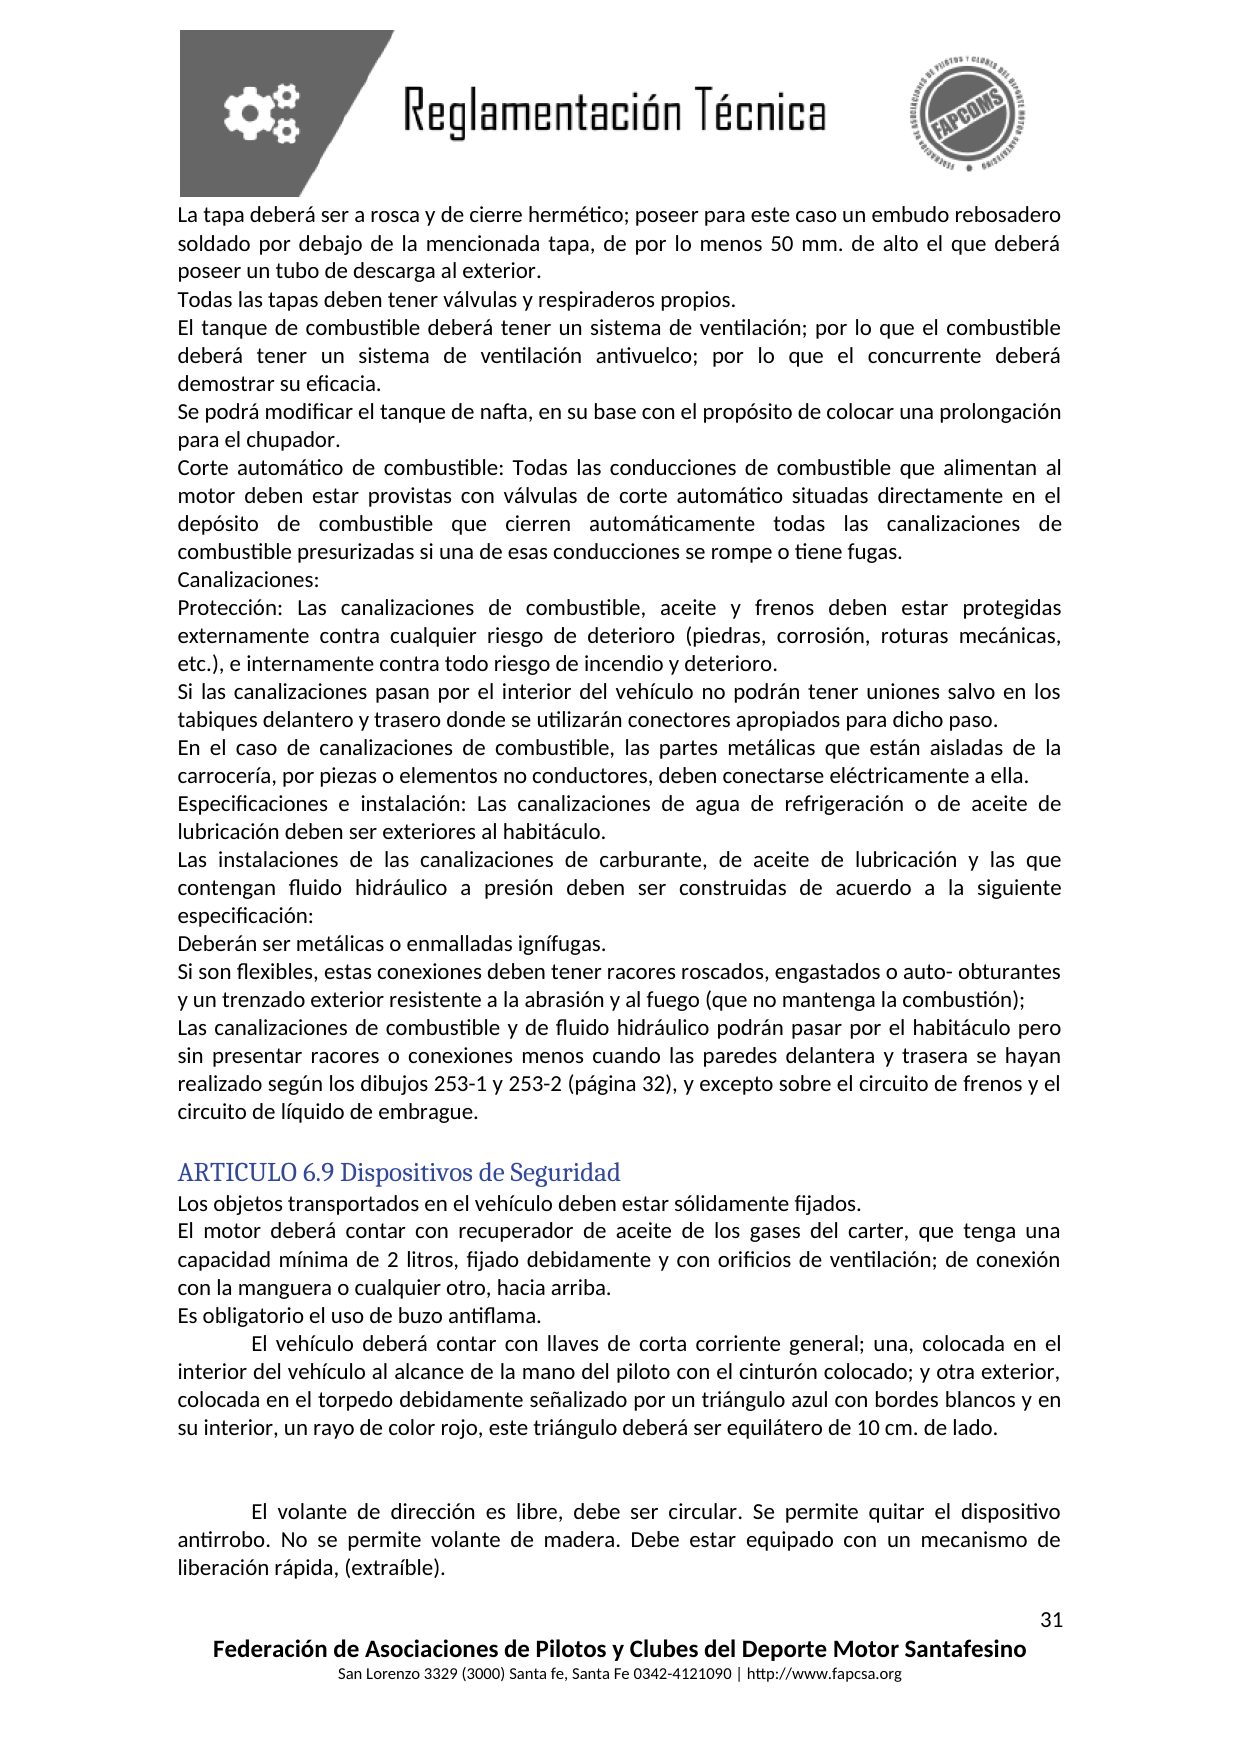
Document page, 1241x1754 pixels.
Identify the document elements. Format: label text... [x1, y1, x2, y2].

text El tanque de combustible deberá tener un sistema de ventilación; por lo que el combustible deberá tener un sistema de ventilación antivuelco; por lo que el concurrente deberá demostrar su eficacia. [177, 313, 1063, 397]
text Las instalaciones de las canalizaciones de carburante, de aceite de lubricación y las que contengan fluido hidráulico a presión deben ser construidas de acuerdo a la siguiente especificación: [177, 845, 1063, 929]
text Se podrá modificar el tanque de nafta, en su base con el propósito de colocar una prolongación para el chupador. [177, 397, 1063, 453]
text Si son flexibles, estas conexiones deben tener racores roscados, engastados o auto- obturantes y un trenzado exterior resistente a la abrasión y al fuego (que no mantenga la combustión); [177, 957, 1063, 1013]
text Especificaciones e instalación: Las canalizaciones de agua de refrigeración o de aceite de lubricación deben ser exteriores al habitáculo. [177, 789, 1063, 845]
text Corte automático de combustible: Todas las conducciones de combustible que alimentan al motor deben estar provistas con válvulas de corte automático situadas directamente en el depósito de combustible que cierren automáticamente todas las canalizaciones de combustible presurizadas si una de esas conducciones se rompe o tiene fugas. [177, 453, 1063, 565]
text En el caso de canalizaciones de combustible, las partes metálicas que están aisladas de la carrocería, por piezas o elementos no conductores, deben conectarse eléctricamente a ella. [177, 733, 1063, 789]
text Las canalizaciones de combustible y de fluido hidráulico podrán pasar por el habitáculo pero sin presentar racores o conexiones menos cuando las paredes delantera y trasera se hayan realizado según los dibujos 253-1 y 253-2 (página 32), y excepto sobre el circuito de frenos y el circuito de líquido de embrague. [177, 1013, 1063, 1125]
text Deberán ser metálicas o enmalladas ignífugas. [177, 929, 1063, 957]
text Si las canalizaciones pasan por el interior del vehículo no podrán tener uniones salvo en los tabiques delantero y trasero donde se utilizarán conectores apropiados para dicho paso. [177, 677, 1063, 733]
text El volante de dirección es libre, debe ser circular. Se permite quitar el dispositivo antirrobo. No se permite volante de madera. Debe estar equipado con un mecanismo de liberación rápida, (extraíble). [177, 1497, 1063, 1581]
text Canalizaciones: [177, 565, 1063, 593]
text Protección: Las canalizaciones de combustible, aceite y frenos deben estar protegidas externamente contra cualquier riesgo de deterioro (piedras, corrosión, roturas mecánicas, etc.), e internamente contra todo riesgo de incendio y deterioro. [177, 593, 1063, 677]
text El vehículo deberá contar con llaves de corta corriente general; una, colocada en el interior del vehículo al alcance de la mano del piloto con el cinturón colocado; y otra exterior, colocada en el torpedo debidamente señalizado por un triángulo azul con bordes blancos y en su interior, un rayo de color rojo, este triángulo deberá ser equilátero de 10 cm. de lado. [177, 1329, 1063, 1441]
text El motor deberá contar con recuperador de aceite de los gases del carter, que tenga una capacidad mínima de 2 litros, fijado debidamente y con orificios de ventilación; de conexión con la manguera o cualquier otro, hacia arriba. [177, 1217, 1063, 1301]
text Todas las tapas deben tener válvulas y respiraderos propios. [177, 285, 1063, 313]
subtitle ARTICULO 6.9 Dispositivos de Seguridad [177, 1157, 1063, 1189]
text Es obligatorio el uso de buzo antiflama. [177, 1301, 1063, 1329]
text Los objetos transportados en el vehículo deben estar sólidamente fijados. [177, 1189, 1063, 1217]
picture [176, 30, 1063, 201]
text La tapa deberá ser a rosca y de cierre hermético; poseer para este caso un embudo rebosadero soldado por debajo de la mencionada tapa, de por lo menos 50 mm. de alto el que deberá poseer un tubo de descarga al exterior. [177, 148, 1063, 285]
